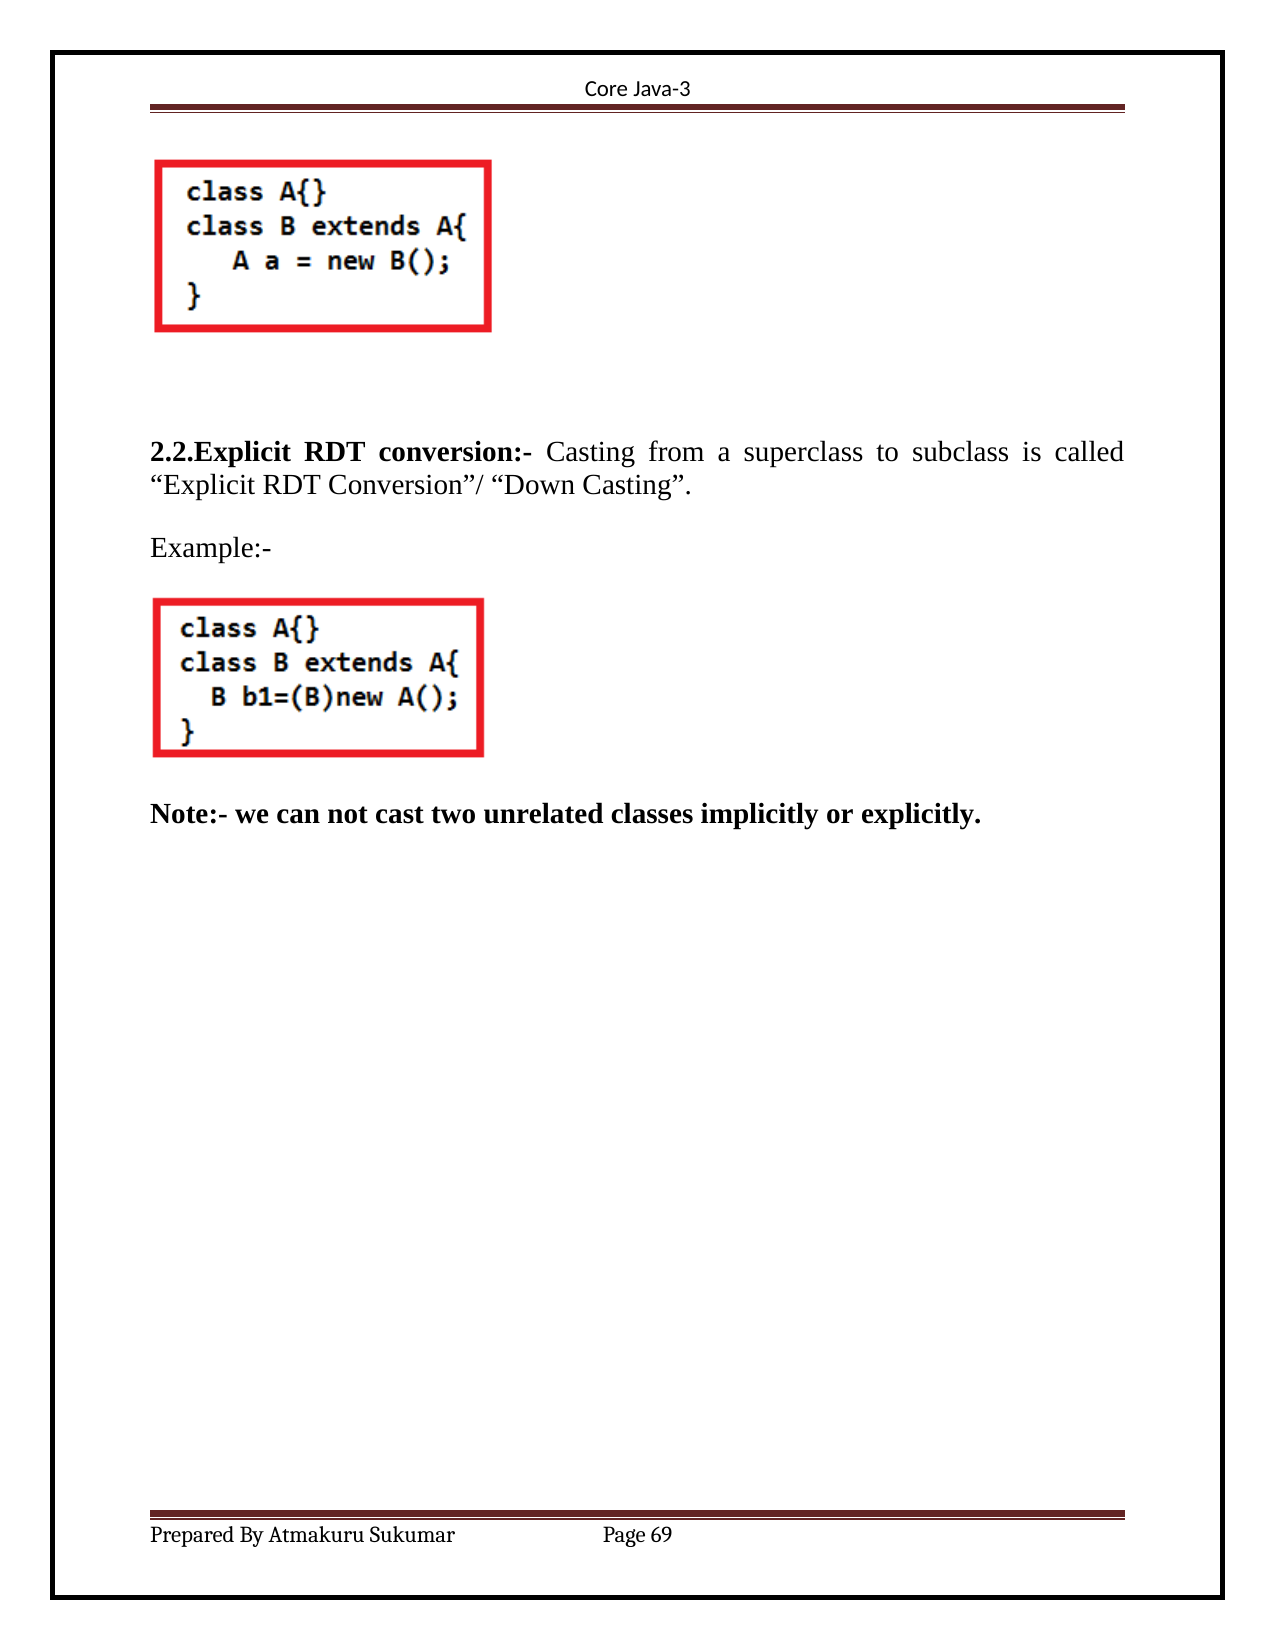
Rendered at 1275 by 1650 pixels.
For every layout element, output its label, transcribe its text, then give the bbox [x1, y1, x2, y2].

picture [150, 592, 489, 767]
text 2.2.Explicit RDT conversion:- Casting from a superclass to subclass is called “Explicit RDT Conversion”/ “Down Casting”. [150, 434, 1125, 501]
text Example:- [150, 530, 1125, 563]
text Note:- we can not cast two unrelated classes implicitly or explicitly. [150, 796, 1125, 830]
picture [150, 150, 503, 342]
